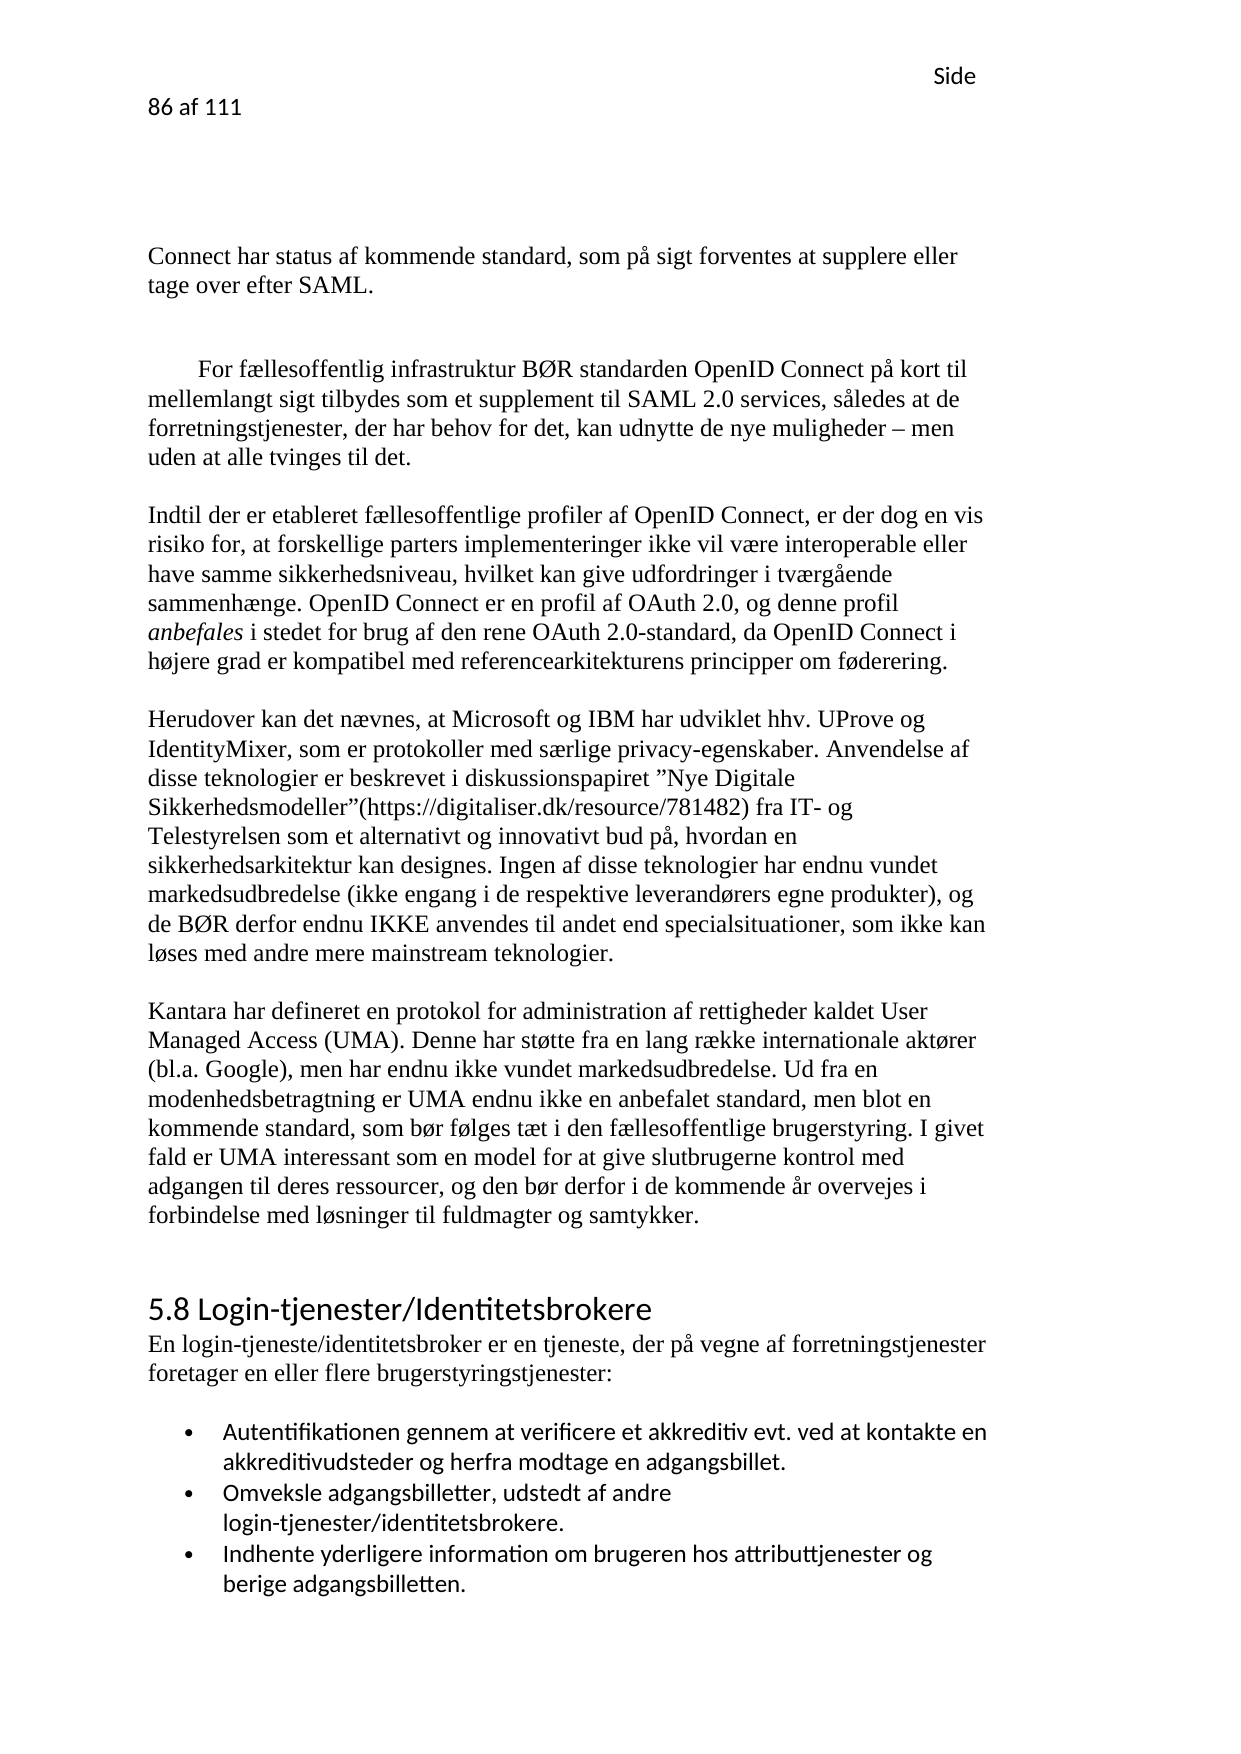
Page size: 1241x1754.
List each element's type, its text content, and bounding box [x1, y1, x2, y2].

text Kantara har defineret en protokol for administration af rettigheder kaldet User Managed Access (UMA). Denne har støtte fra en lang række internationale aktører (bl.a. Google), men har endnu ikke vundet markedsudbredelse. Ud fra en modenhedsbetragtning er UMA endnu ikke en anbefalet standard, men blot en kommende standard, som bør følges tæt i den fællesoffentlige brugerstyring. I givet fald er UMA interessant som en model for at give slutbrugerne kontrol med adgangen til deres ressourcer, og den bør derfor i de kommende år overvejes i forbindelse med løsninger til fuldmagter og samtykker. [148, 996, 992, 1229]
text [148, 240, 992, 299]
text For fællesoffentlig infrastruktur BØR standarden OpenID Connect på kort til mellemlangt sigt tilbydes som et supplement til SAML 2.0 services, således at de forretningstjenester, der har behov for det, kan udnytte de nye muligheder – men uden at alle tvinges til det. [148, 328, 992, 471]
list Indhente yderligere information om brugeren hos attributtjenester og berige adgangsbilletten. [185, 1538, 992, 1599]
subtitle Login-tjenester/Identitetsbrokere [148, 1287, 992, 1328]
text Indtil der er etableret fællesoffentlige profiler af OpenID Connect, er der dog en vis risiko for, at forskellige parters implementeringer ikke vil være interoperable eller have samme sikkerhedsniveau, hvilket kan give udfordringer i tværgående sammenhænge. OpenID Connect er en profil af OAuth 2.0, og denne profil anbefales i stedet for brug af den rene OAuth 2.0-standard, da OpenID Connect i højere grad er kompatibel med referencearkitekturens principper om føderering. [148, 500, 992, 675]
text En login-tjeneste/identitetsbroker er en tjeneste, der på vegne af forretningstjenester foretager en eller flere brugerstyringstjenester: [148, 1328, 992, 1387]
text Herudover kan det nævnes, at Microsoft og IBM har udviklet hhv. UProve og IdentityMixer, som er protokoller med særlige privacy-egenskaber. Anvendelse af disse teknologier er beskrevet i diskussionspapiret ”Nye Digitale Sikkerhedsmodeller”(https://digitaliser.dk/resource/781482) fra IT- og Telestyrelsen som et alternativt og innovativt bud på, hvordan en sikkerhedsarkitektur kan designes. Ingen af disse teknologier har endnu vundet markedsudbredelse (ikke engang i de respektive leverandørers egne produkter), og de BØR derfor endnu IKKE anvendes til andet end specialsituationer, som ikke kan løses med andre mere mainstream teknologier. [148, 704, 992, 967]
list Autentifikationen gennem at verificere et akkreditiv evt. ved at kontakte en akkreditivudsteder og herfra modtage en adgangsbillet. [185, 1416, 992, 1477]
list Omveksle adgangsbilletter, udstedt af andre login-tjenester/identitetsbrokere. [185, 1477, 992, 1538]
